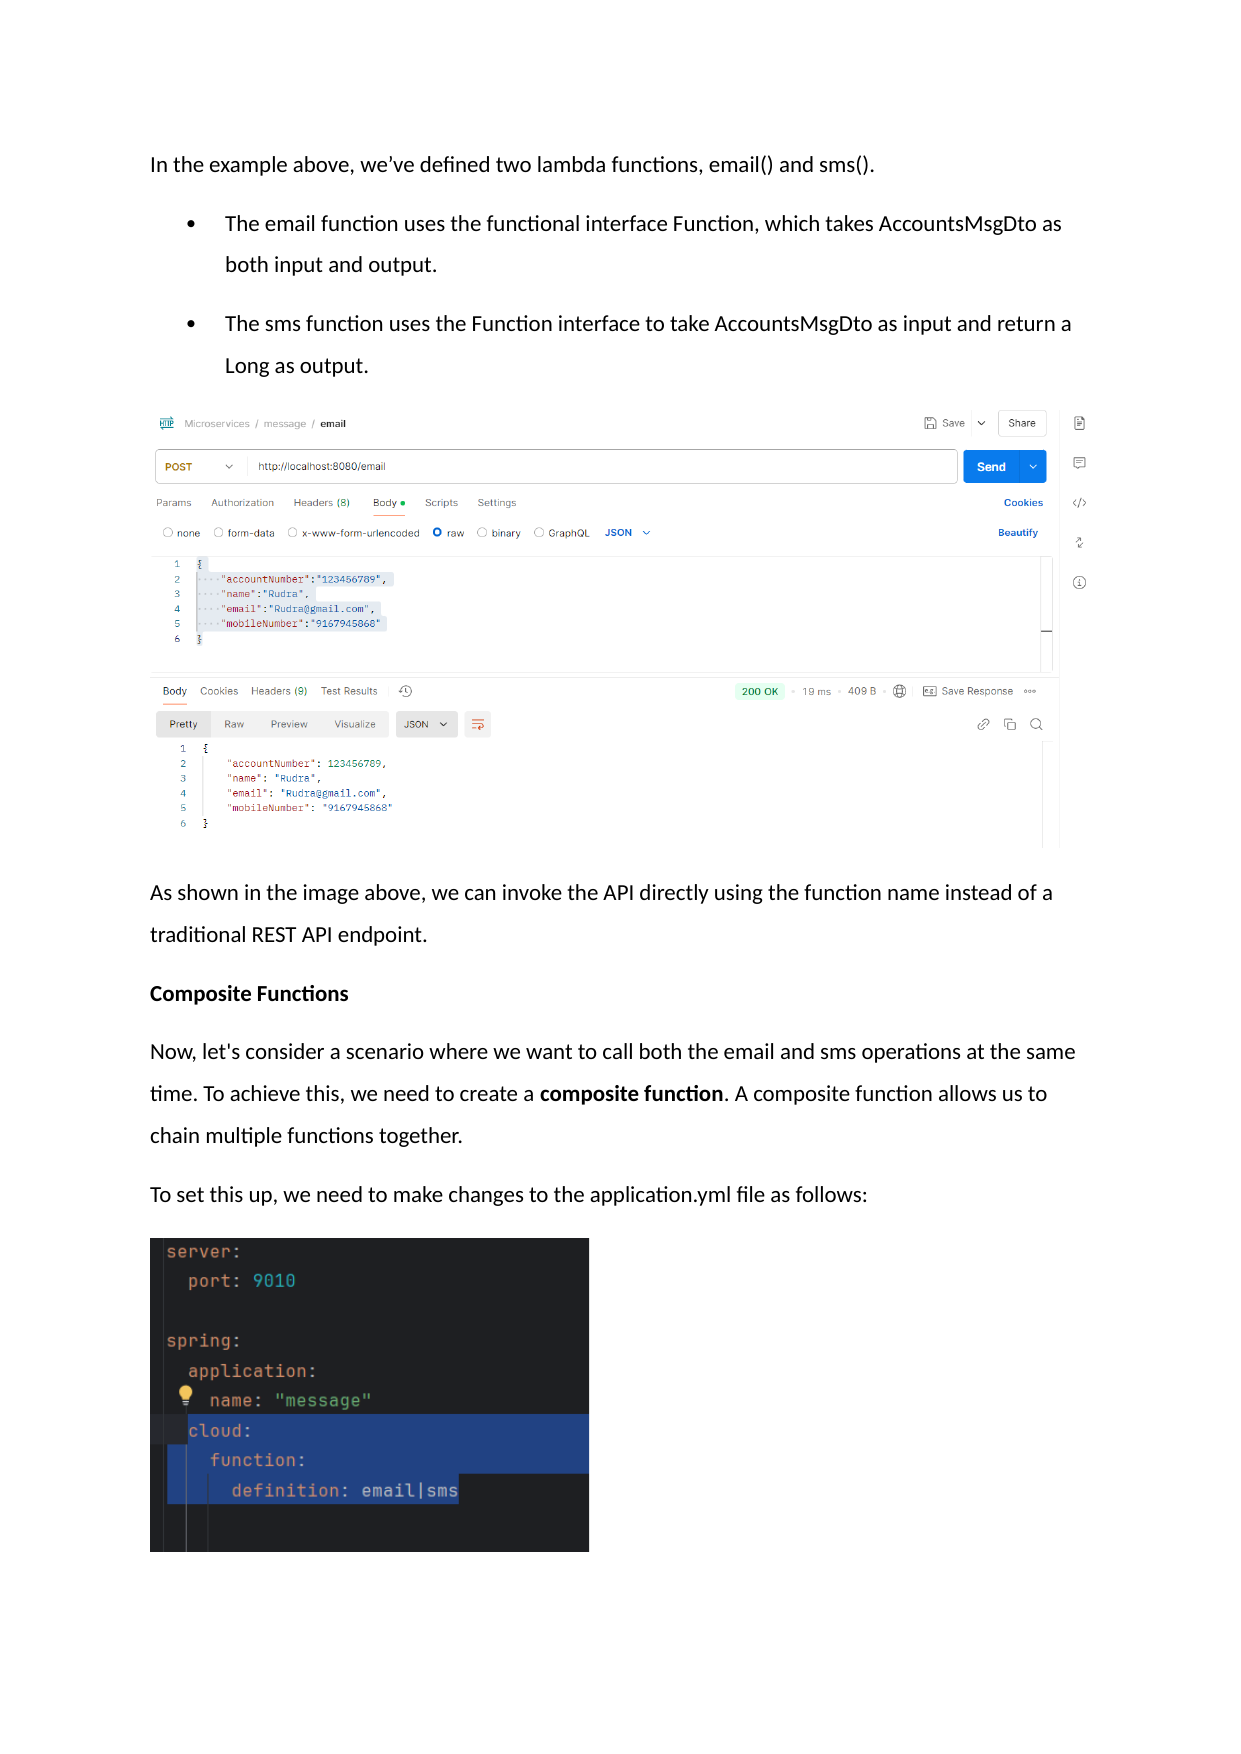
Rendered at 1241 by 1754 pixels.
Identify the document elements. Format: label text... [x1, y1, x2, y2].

text In the example above, we’ve defined two lambda functions, email() and sms(). [150, 150, 1090, 178]
list The sms function uses the Function interface to take AccountsMsgDto as input and return a Long as output. [187, 309, 1090, 379]
text As shown in the image above, we can invoke the API directly using the function name instead of a traditional REST API endpoint. [150, 878, 1090, 948]
text Composite Functions [150, 979, 1090, 1007]
picture [150, 1238, 590, 1552]
text To set this up, we need to make changes to the application.yml file as follows: [150, 1180, 1090, 1208]
list The email function uses the functional interface Function, which takes AccountsMsgDto as both input and output. [187, 209, 1090, 279]
picture [150, 410, 1091, 848]
text Now, let's consider a scenario where we want to call both the email and sms operations at the same time. To achieve this, we need to create a composite function. A composite function allows us to chain multiple functions together. [150, 1037, 1090, 1149]
